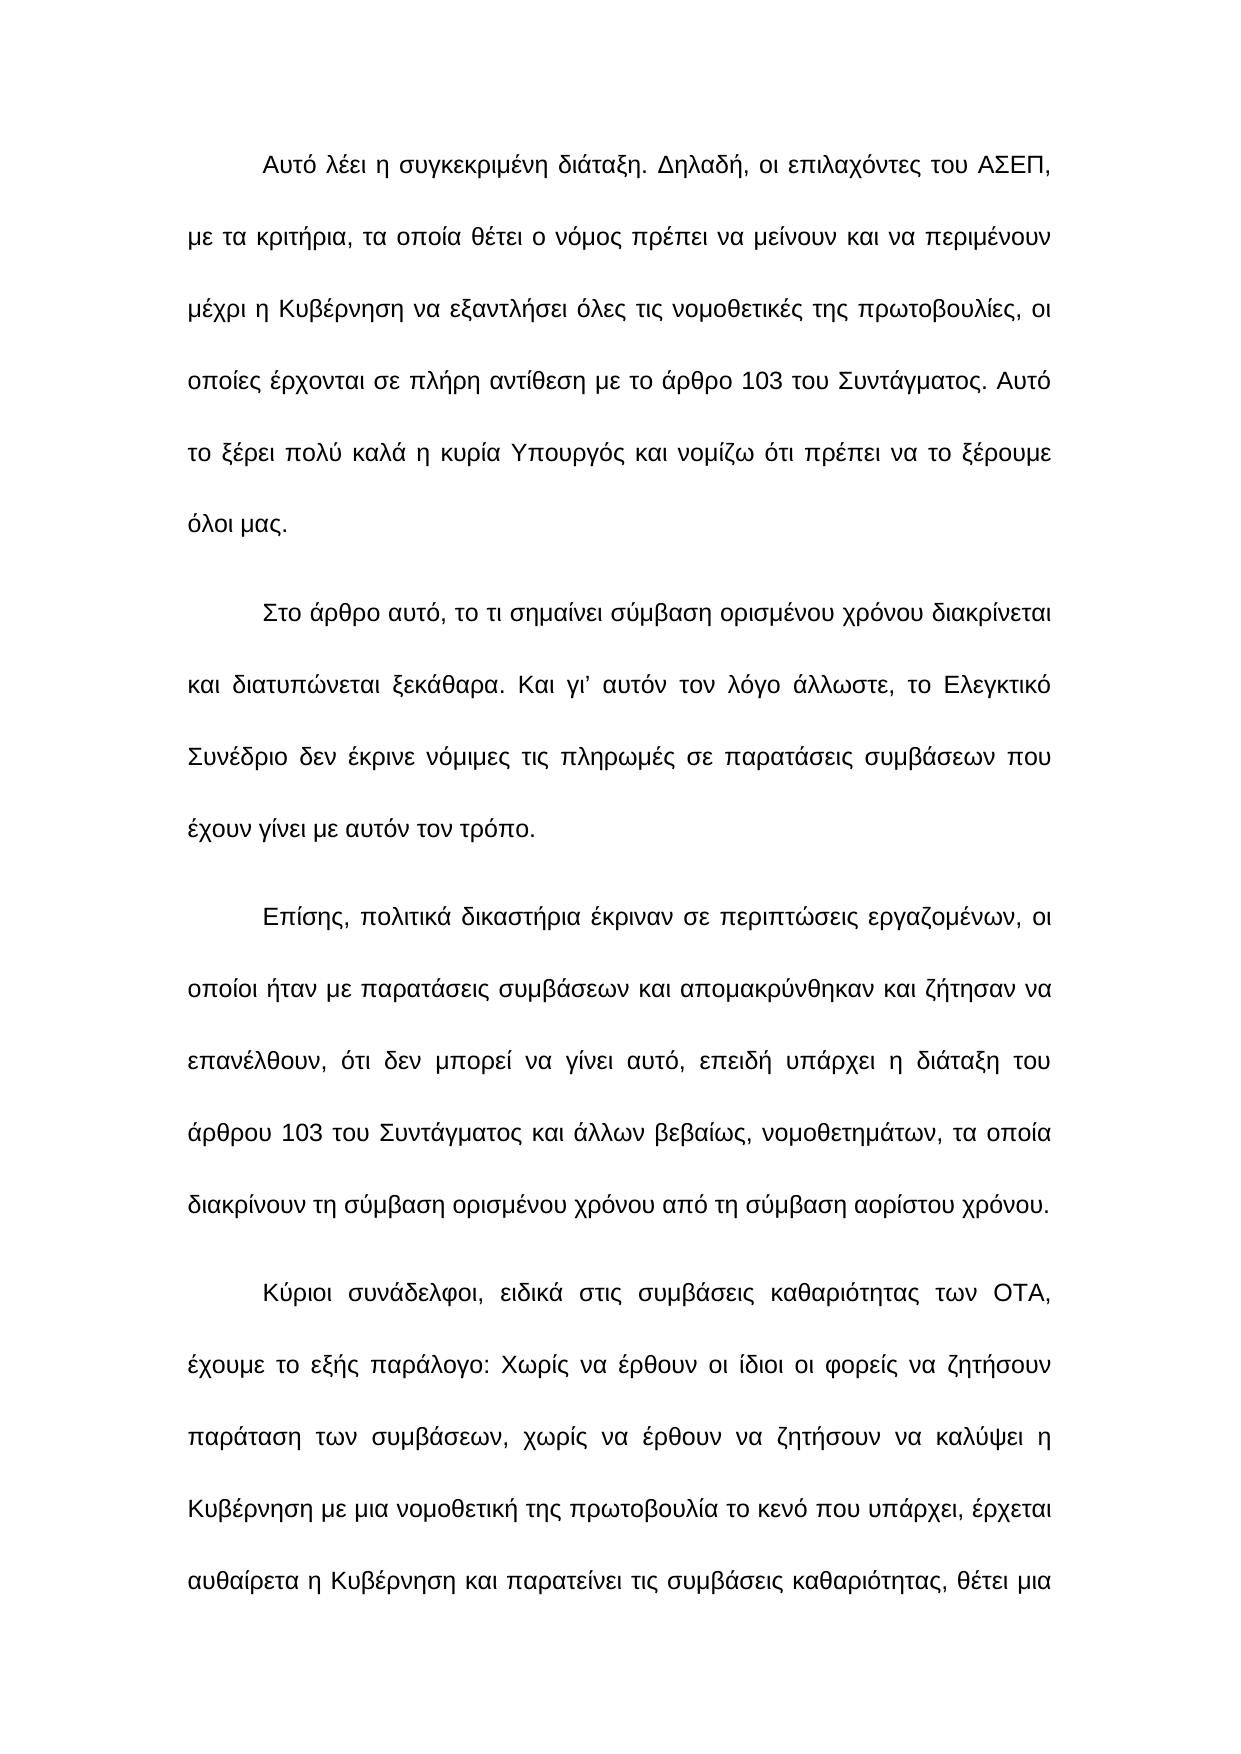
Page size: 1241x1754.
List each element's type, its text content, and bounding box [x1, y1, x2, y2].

text Στο άρθρο αυτό, το τι σημαίνει σύμβαση ορισμένου χρόνου διακρίνεται και διατυπώνεται ξεκάθαρα. Και γι’ αυτόν τον λόγο άλλωστε, το Ελεγκτικό Συνέδριο δεν έκρινε νόμιμες τις πληρωμές σε παρατάσεις συμβάσεων που έχουν γίνει με αυτόν τον τρόπο. [187, 598, 1053, 842]
text Επίσης, πολιτικά δικαστήρια έκριναν σε περιπτώσεις εργαζομένων, οι οποίοι ήταν με παρατάσεις συμβάσεων και απομακρύνθηκαν και ζήτησαν να επανέλθουν, ότι δεν μπορεί να γίνει αυτό, επειδή υπάρχει η διάταξη του άρθρου 103 του Συντάγματος και άλλων βεβαίως, νομοθετημάτων, τα οποία διακρίνουν τη σύμβαση ορισμένου χρόνου από τη σύμβαση αορίστου χρόνου. [187, 902, 1053, 1218]
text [187, 1278, 1053, 1594]
text Αυτό λέει η συγκεκριμένη διάταξη. Δηλαδή, οι επιλαχόντες του ΑΣΕΠ, με τα κριτήρια, τα οποία θέτει ο νόμος πρέπει να μείνουν και να περιμένουν μέχρι η Κυβέρνηση να εξαντλήσει όλες τις νομοθετικές της πρωτοβουλίες, οι οποίες έρχονται σε πλήρη αντίθεση με το άρθρο 103 του Συντάγματος. Αυτό το ξέρει πολύ καλά η κυρία Υπουργός και νομίζω ότι πρέπει να το ξέρουμε όλοι μας. [187, 150, 1053, 538]
